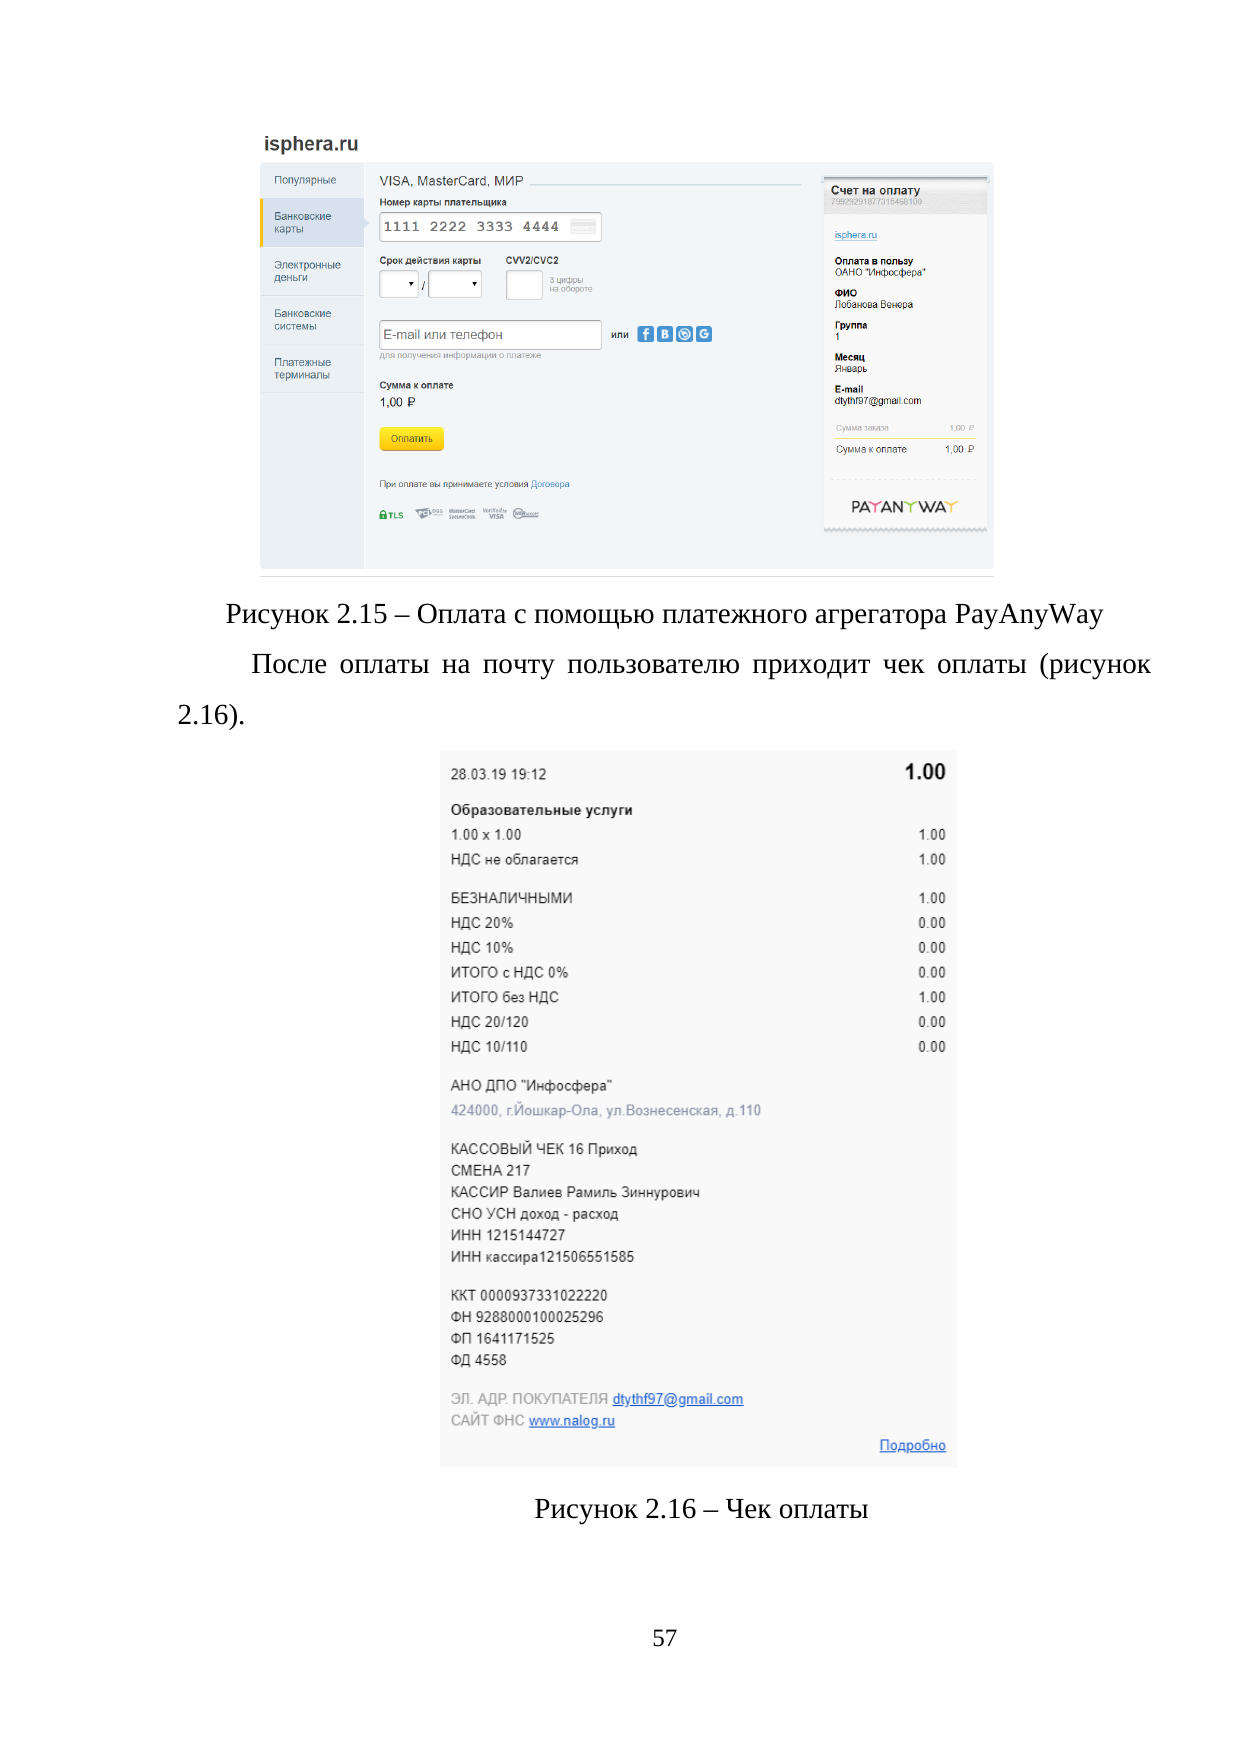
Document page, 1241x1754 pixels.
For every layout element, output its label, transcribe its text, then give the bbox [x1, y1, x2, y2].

text После оплаты на почту пользователю приходит чек оплаты (рисунок 2.16). [177, 646, 1152, 730]
picture [436, 747, 967, 1475]
text Рисунок 2.16 – Чек оплаты [177, 1492, 1152, 1525]
picture [251, 118, 1010, 580]
text Рисунок 2.15 – Оплата с помощью платежного агрегатора PayAnyWay [177, 596, 1152, 630]
